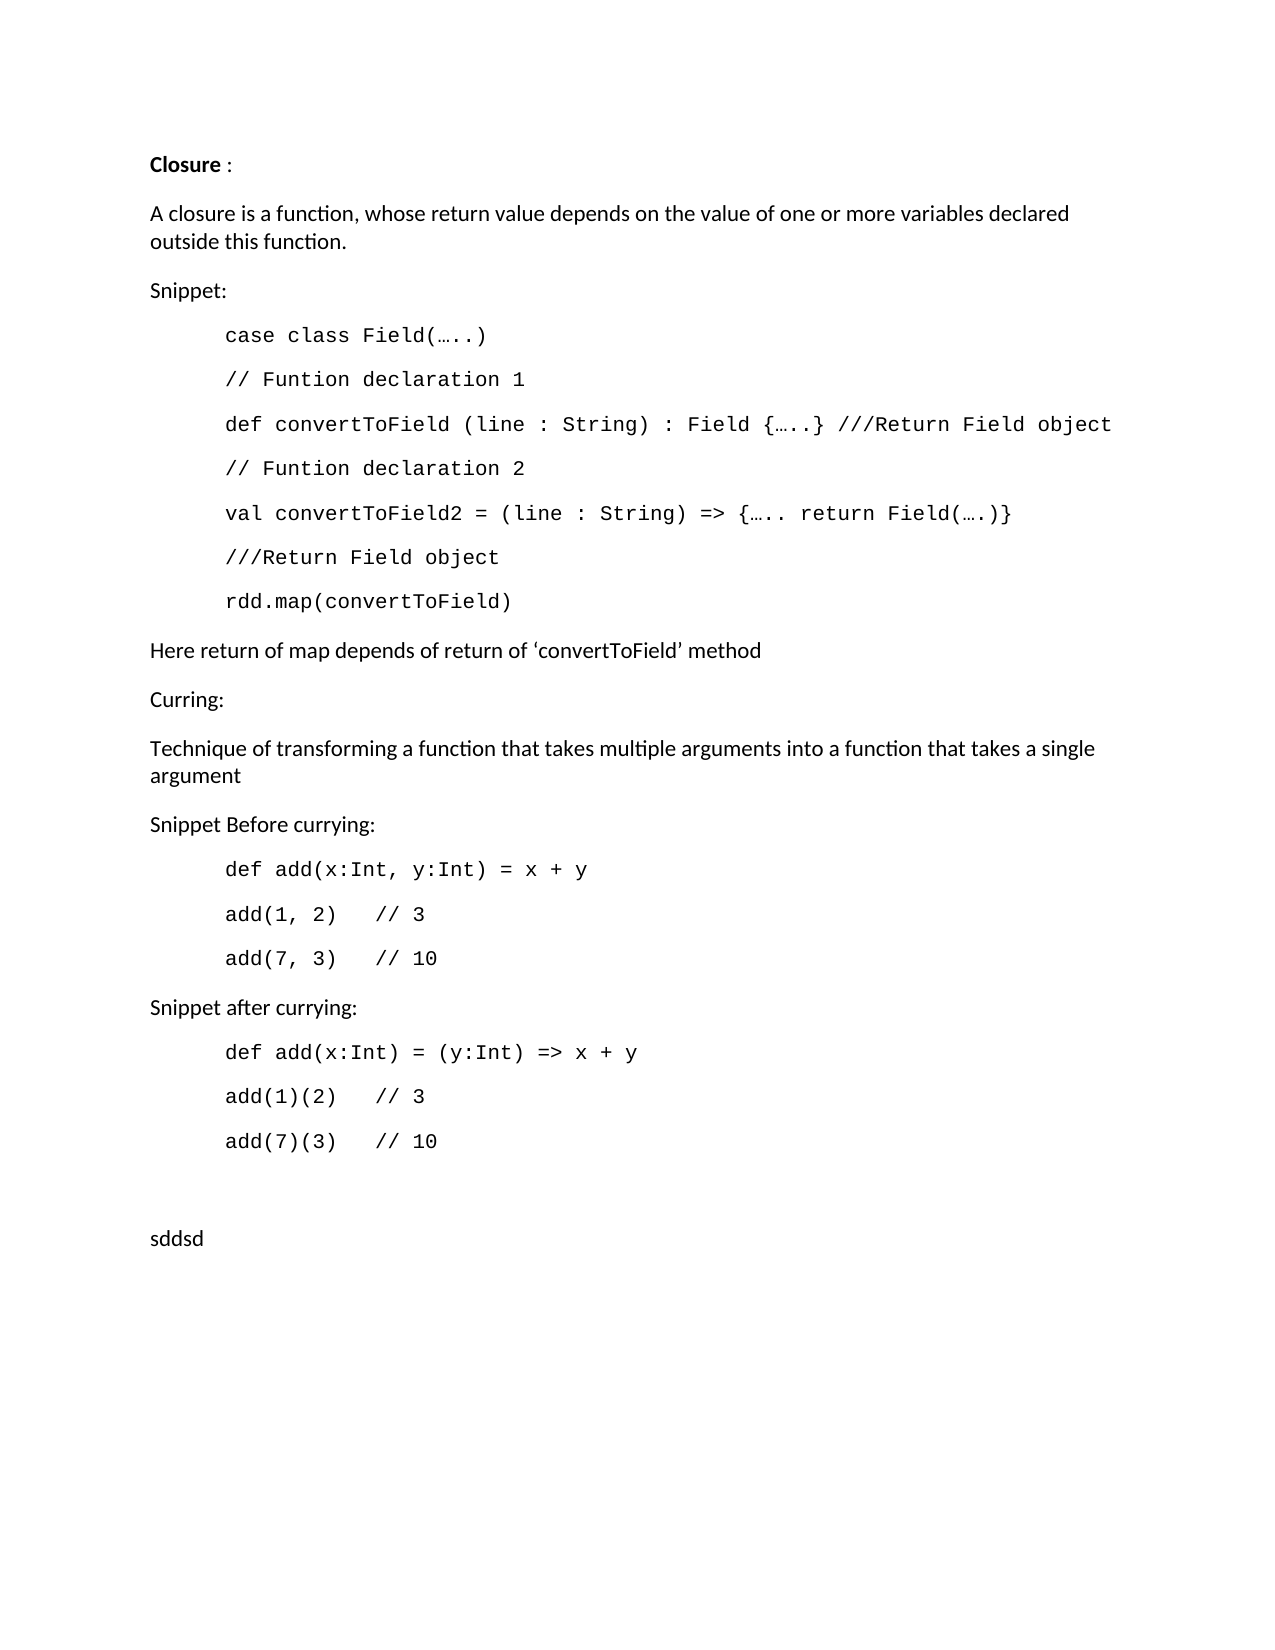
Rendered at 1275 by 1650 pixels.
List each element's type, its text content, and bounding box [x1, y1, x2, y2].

text Closure : [150, 150, 1125, 178]
text // Funtion declaration 1 [150, 369, 1125, 393]
text Technique of transforming a function that takes multiple arguments into a function that takes a single argument [150, 734, 1125, 790]
text add(1)(2) // 3 [225, 1086, 1125, 1110]
text Snippet: [150, 276, 1125, 304]
text add(7, 3) // 10 [225, 948, 1125, 972]
text rdd.map(convertToField) [150, 591, 1125, 615]
text case class Field(…..) [150, 324, 1125, 348]
text val convertToField2 = (line : String) => {….. return Field(….)} [225, 502, 1125, 526]
text Curring: [150, 685, 1125, 713]
text ///Return Field object [225, 547, 1125, 571]
text Snippet Before currying: [150, 811, 1125, 838]
text add(7)(3) // 10 [225, 1131, 1125, 1154]
text def add(x:Int, y:Int) = x + y [225, 859, 1125, 883]
text Here return of map depends of return of ‘convertToField’ method [150, 636, 1125, 664]
text def convertToField (line : String) : Field {…..} ///Return Field object [150, 413, 1125, 437]
text A closure is a function, whose return value depends on the value of one or more variables declared outside this function. [150, 199, 1125, 255]
text def add(x:Int) = (y:Int) => x + y [225, 1042, 1125, 1065]
text Snippet after currying: [150, 993, 1125, 1021]
text sddsd [150, 1224, 1125, 1252]
text // Funtion declaration 2 [150, 458, 1125, 482]
text add(1, 2) // 3 [225, 904, 1125, 927]
